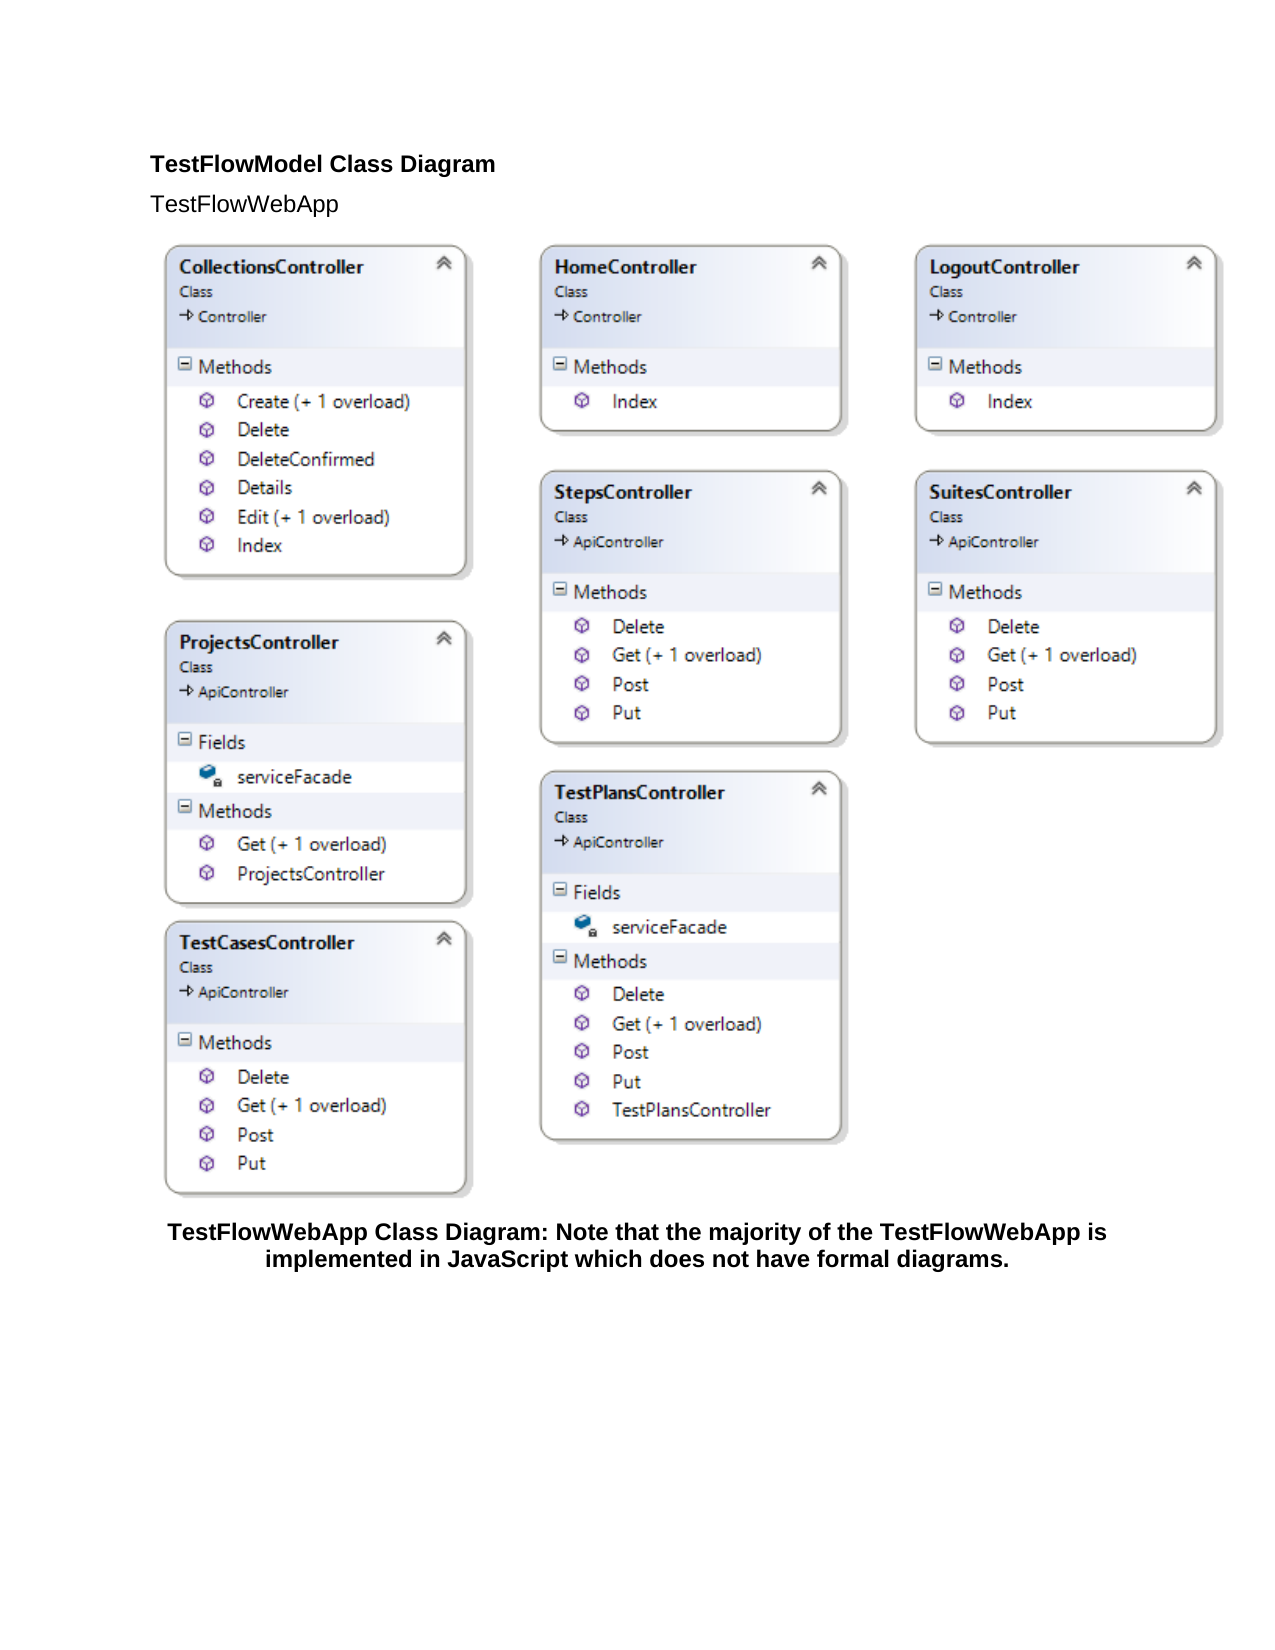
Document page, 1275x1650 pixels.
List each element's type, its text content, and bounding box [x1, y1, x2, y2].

text TestFlowWebApp Class Diagram: Note that the majority of the TestFlowWebApp is implemented in JavaScript which does not have formal diagrams. [150, 1218, 1125, 1273]
text TestFlowModel Class Diagram [150, 150, 1125, 178]
picture [150, 230, 1230, 1206]
text TestFlowWebApp [150, 190, 1125, 218]
